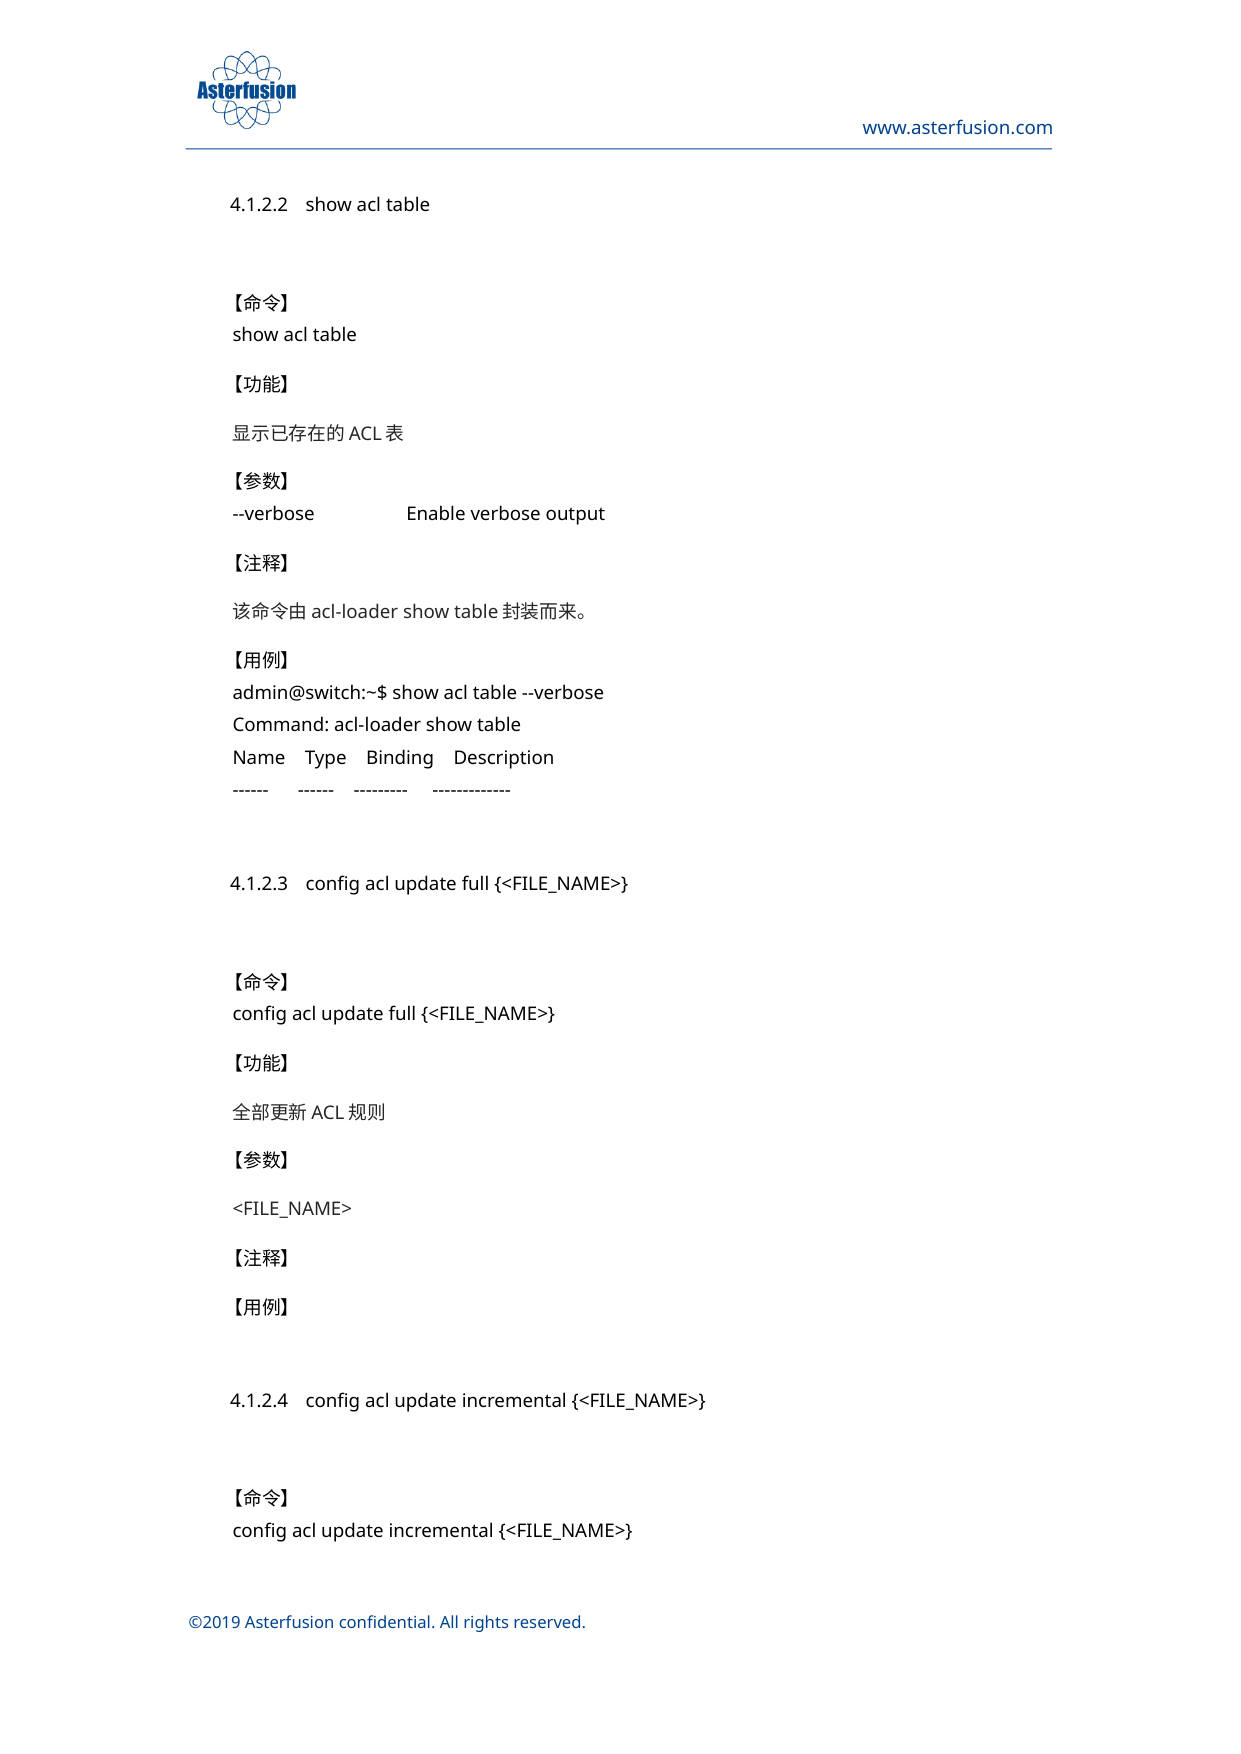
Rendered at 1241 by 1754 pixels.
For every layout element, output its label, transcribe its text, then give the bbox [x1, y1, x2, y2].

text 【参数】 [224, 464, 1053, 497]
text Name Type Binding Description [232, 741, 1053, 773]
text 【命令】 [224, 1481, 1053, 1514]
text 【功能】 [224, 1046, 1053, 1078]
text admin@switch:~$ show acl table --verbose [232, 676, 1053, 708]
text Command: acl-loader show table [232, 708, 1053, 741]
subtitle show acl table [230, 192, 1053, 217]
text 全部更新ACL规则 [232, 1095, 1053, 1127]
text show acl table [232, 318, 1053, 351]
text ------ ------ --------- ------------- [232, 773, 1053, 806]
subtitle config acl update incremental {<FILE_NAME>} [230, 1387, 1053, 1413]
text 【参数】 [224, 1143, 1053, 1176]
text <FILE_NAME> [232, 1192, 1053, 1225]
subtitle config acl update full {<FILE_NAME>} [230, 871, 1053, 896]
text 显示已存在的ACL表 [232, 416, 1053, 448]
text 【用例】 [224, 643, 1053, 676]
text 【注释】 [224, 1241, 1053, 1273]
text config acl update incremental {<FILE_NAME>} [232, 1514, 1053, 1546]
text --verbose Enable verbose output [232, 497, 1053, 529]
text 该命令由acl-loader show table封装而来。 [232, 594, 1053, 627]
picture [197, 51, 296, 129]
text 【命令】 [224, 286, 1053, 318]
text 【注释】 [224, 546, 1053, 578]
text 【命令】 [224, 965, 1053, 997]
text 【功能】 [224, 367, 1053, 399]
text 【用例】 [224, 1290, 1053, 1322]
text config acl update full {<FILE_NAME>} [232, 997, 1053, 1030]
